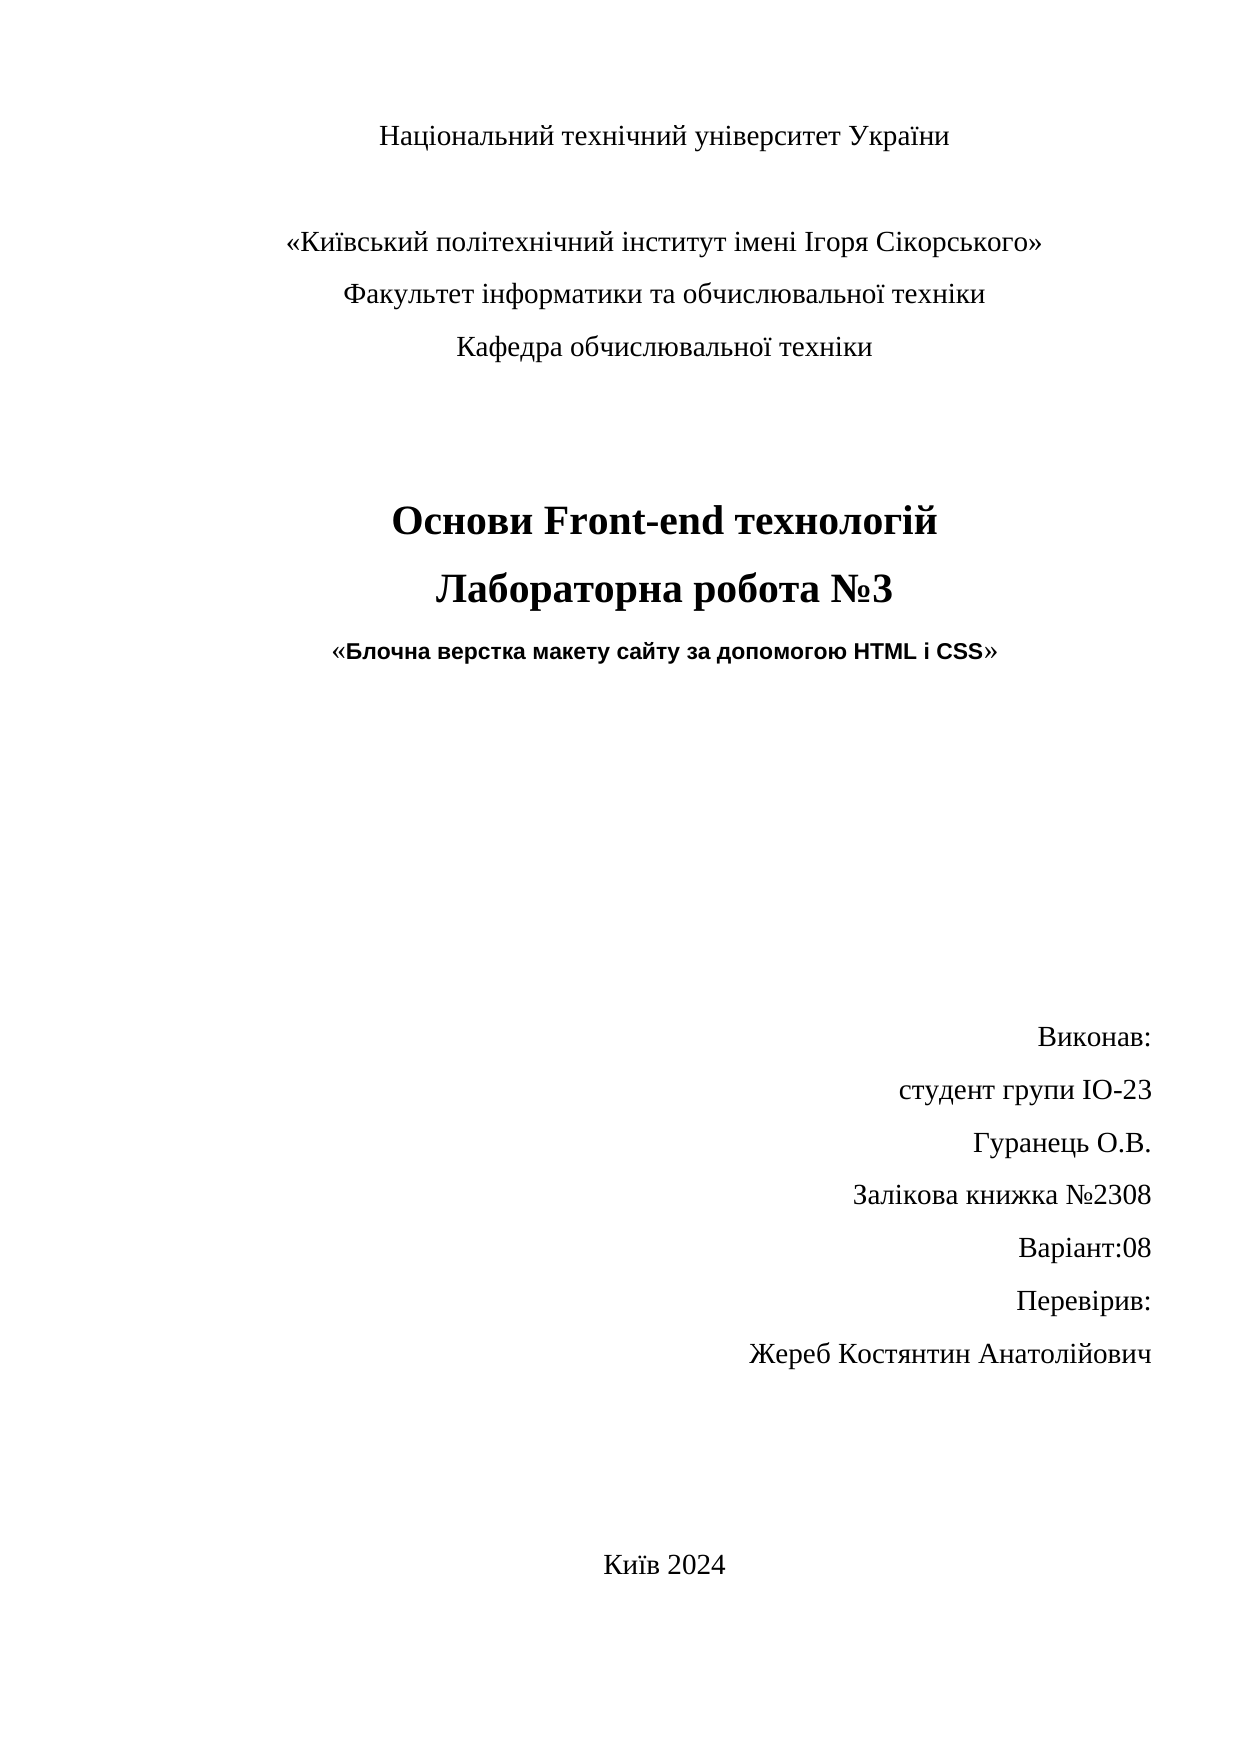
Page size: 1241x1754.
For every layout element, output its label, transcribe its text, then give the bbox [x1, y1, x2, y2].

text студент групи ІО-23 [177, 1072, 1152, 1105]
text Основи Front-end технологій [177, 496, 1152, 543]
text Національний технічний університет України [177, 118, 1152, 152]
text «Блочна верстка макету сайту за допомогою HTML і CSS» [177, 632, 1152, 666]
text Кафедра обчислювальної техніки [177, 329, 1152, 363]
text Київ 2024 [177, 1547, 1152, 1581]
text Виконав: [177, 1019, 1152, 1053]
text Залікова книжка №2308 [177, 1177, 1152, 1211]
text Жереб Костянтин Анатолійович [177, 1336, 1152, 1369]
text Лабораторна робота №3 [177, 564, 1152, 612]
text Перевірив: [177, 1283, 1152, 1317]
text Факультет інформатики та обчислювальної техніки [177, 277, 1152, 310]
text «Київський політехнічний інститут імені Ігоря Сікорського» [177, 224, 1152, 257]
text Варіант:08 [177, 1230, 1152, 1264]
text Гуранець О.В. [177, 1125, 1152, 1158]
